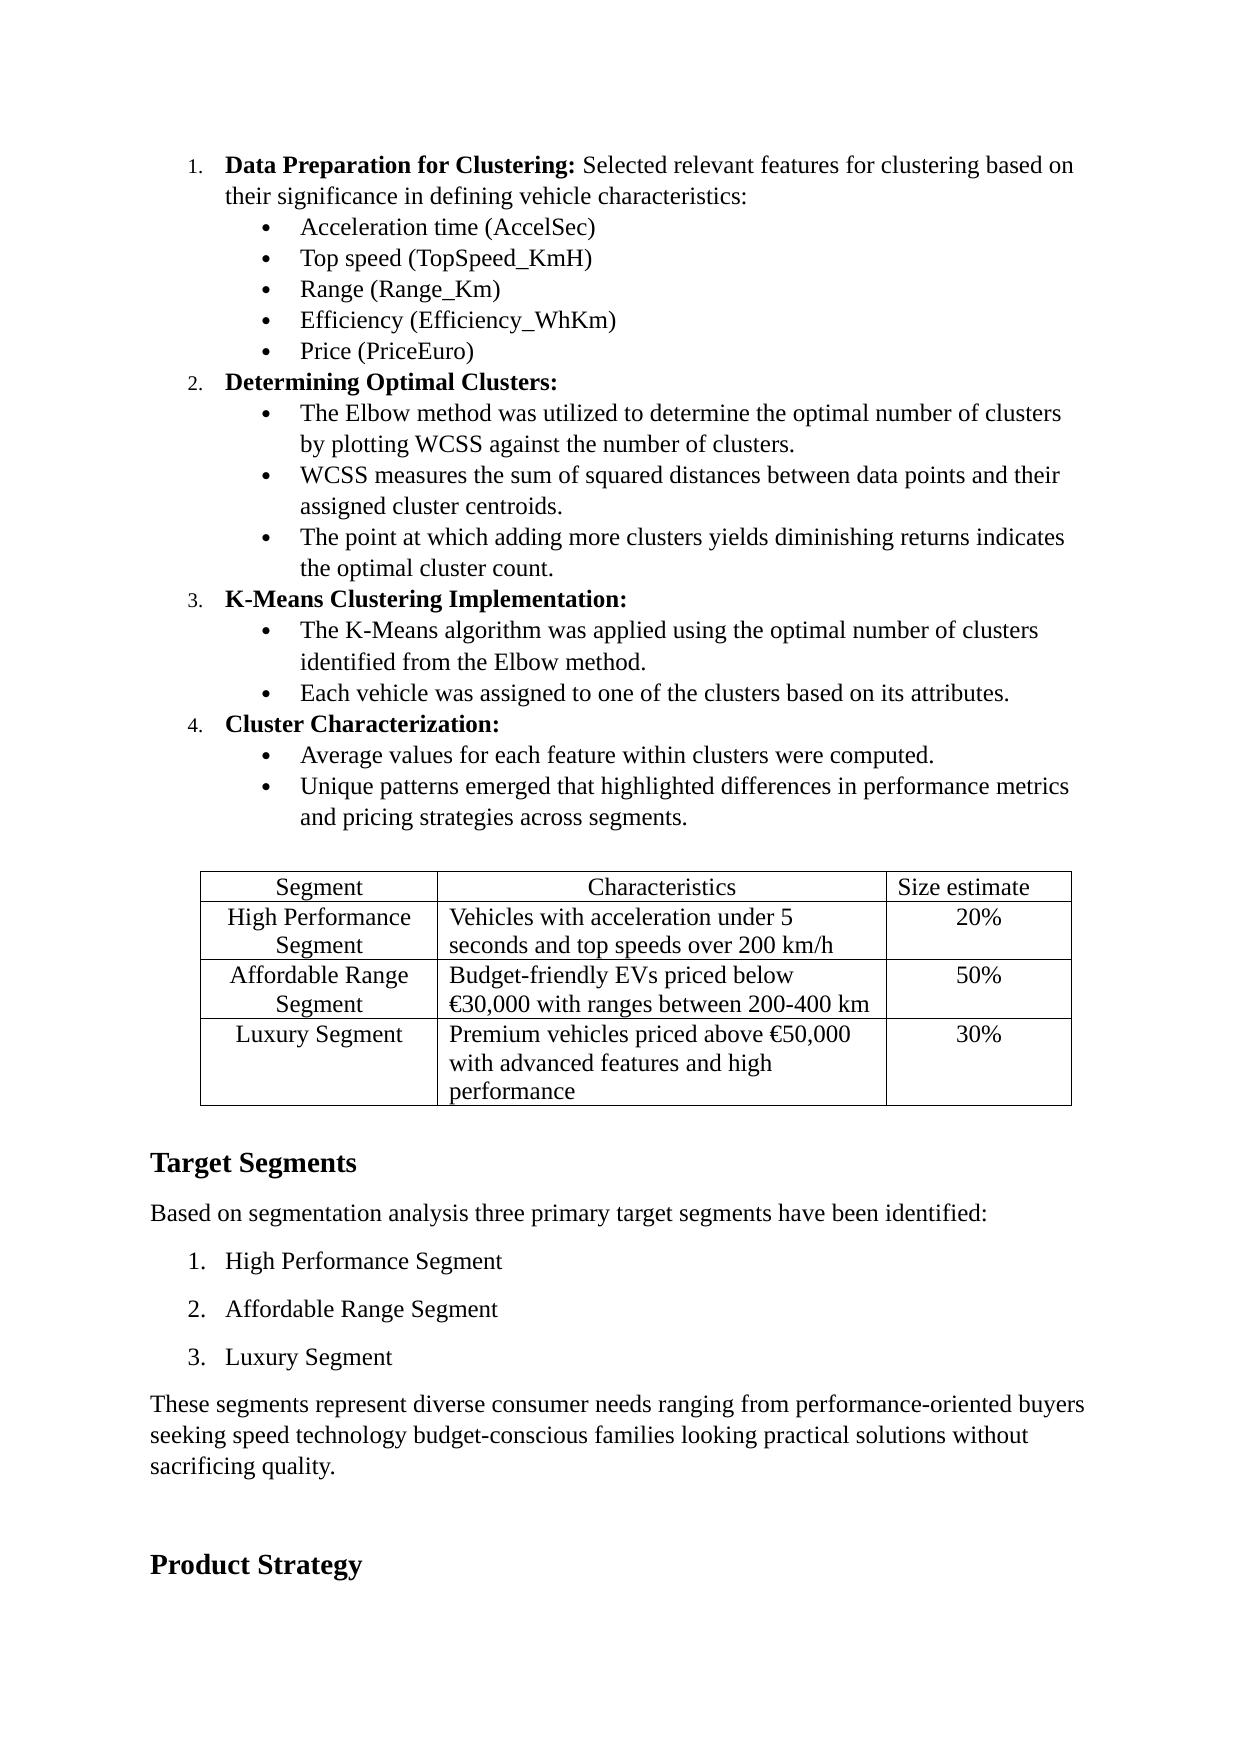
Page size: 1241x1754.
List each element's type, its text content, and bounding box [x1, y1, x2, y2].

list The K-Means algorithm was applied using the optimal number of clusters identified from the Elbow method. [262, 616, 1090, 675]
list Average values for each feature within clusters were computed. [262, 740, 1090, 768]
list The point at which adding more clusters yields diminishing returns indicates the optimal cluster count. [262, 522, 1090, 582]
list The Elbow method was utilized to determine the optimal number of clusters by plotting WCSS against the number of clusters. [262, 398, 1090, 458]
table_header Characteristics [438, 872, 886, 901]
table_cell 30% [887, 1019, 1071, 1105]
table_header Segment [201, 872, 437, 901]
table_cell 50% [887, 960, 1071, 1018]
list Determining Optimal Clusters: [187, 367, 1090, 396]
text Target Segments [150, 1146, 1090, 1179]
list Acceleration time (AccelSec) [262, 212, 1090, 241]
table_cell Budget-friendly EVs priced below €30,000 with ranges between 200-400 km [438, 960, 886, 1018]
table_cell Luxury Segment [201, 1019, 437, 1105]
list Price (PriceEuro) [262, 336, 1090, 365]
text These segments represent diverse consumer needs ranging from performance-oriented buyers seeking speed technology budget-conscious families looking practical solutions without sacrificing quality. [150, 1389, 1090, 1480]
table_cell Affordable Range Segment [201, 960, 437, 1018]
list Data Preparation for Clustering: Selected relevant features for clustering based on their significance in defining vehicle characteristics: [187, 150, 1090, 210]
list WCSS measures the sum of squared distances between data points and their assigned cluster centroids. [262, 460, 1090, 520]
list Cluster Characterization: [187, 709, 1090, 737]
list Each vehicle was assigned to one of the clusters based on its attributes. [262, 678, 1090, 706]
list Affordable Range Segment [187, 1294, 1090, 1323]
table_cell Premium vehicles priced above €50,000 with advanced features and high performance [438, 1019, 886, 1105]
list Unique patterns emerged that highlighted differences in performance metrics and pricing strategies across segments. [262, 771, 1090, 831]
list Top speed (TopSpeed_KmH) [262, 243, 1090, 272]
text Based on segmentation analysis three primary target segments have been identified: [150, 1198, 1090, 1227]
list K-Means Clustering Implementation: [187, 584, 1090, 613]
table_cell High Performance Segment [201, 902, 437, 959]
table_header Size estimate [887, 872, 1071, 901]
text Product Strategy [150, 1547, 1090, 1580]
list Range (Range_Km) [262, 274, 1090, 303]
list Efficiency (Efficiency_WhKm) [262, 305, 1090, 334]
table_cell 20% [887, 902, 1071, 959]
list Luxury Segment [187, 1342, 1090, 1370]
table_cell Vehicles with acceleration under 5 seconds and top speeds over 200 km/h [438, 902, 886, 959]
list High Performance Segment [187, 1246, 1090, 1275]
